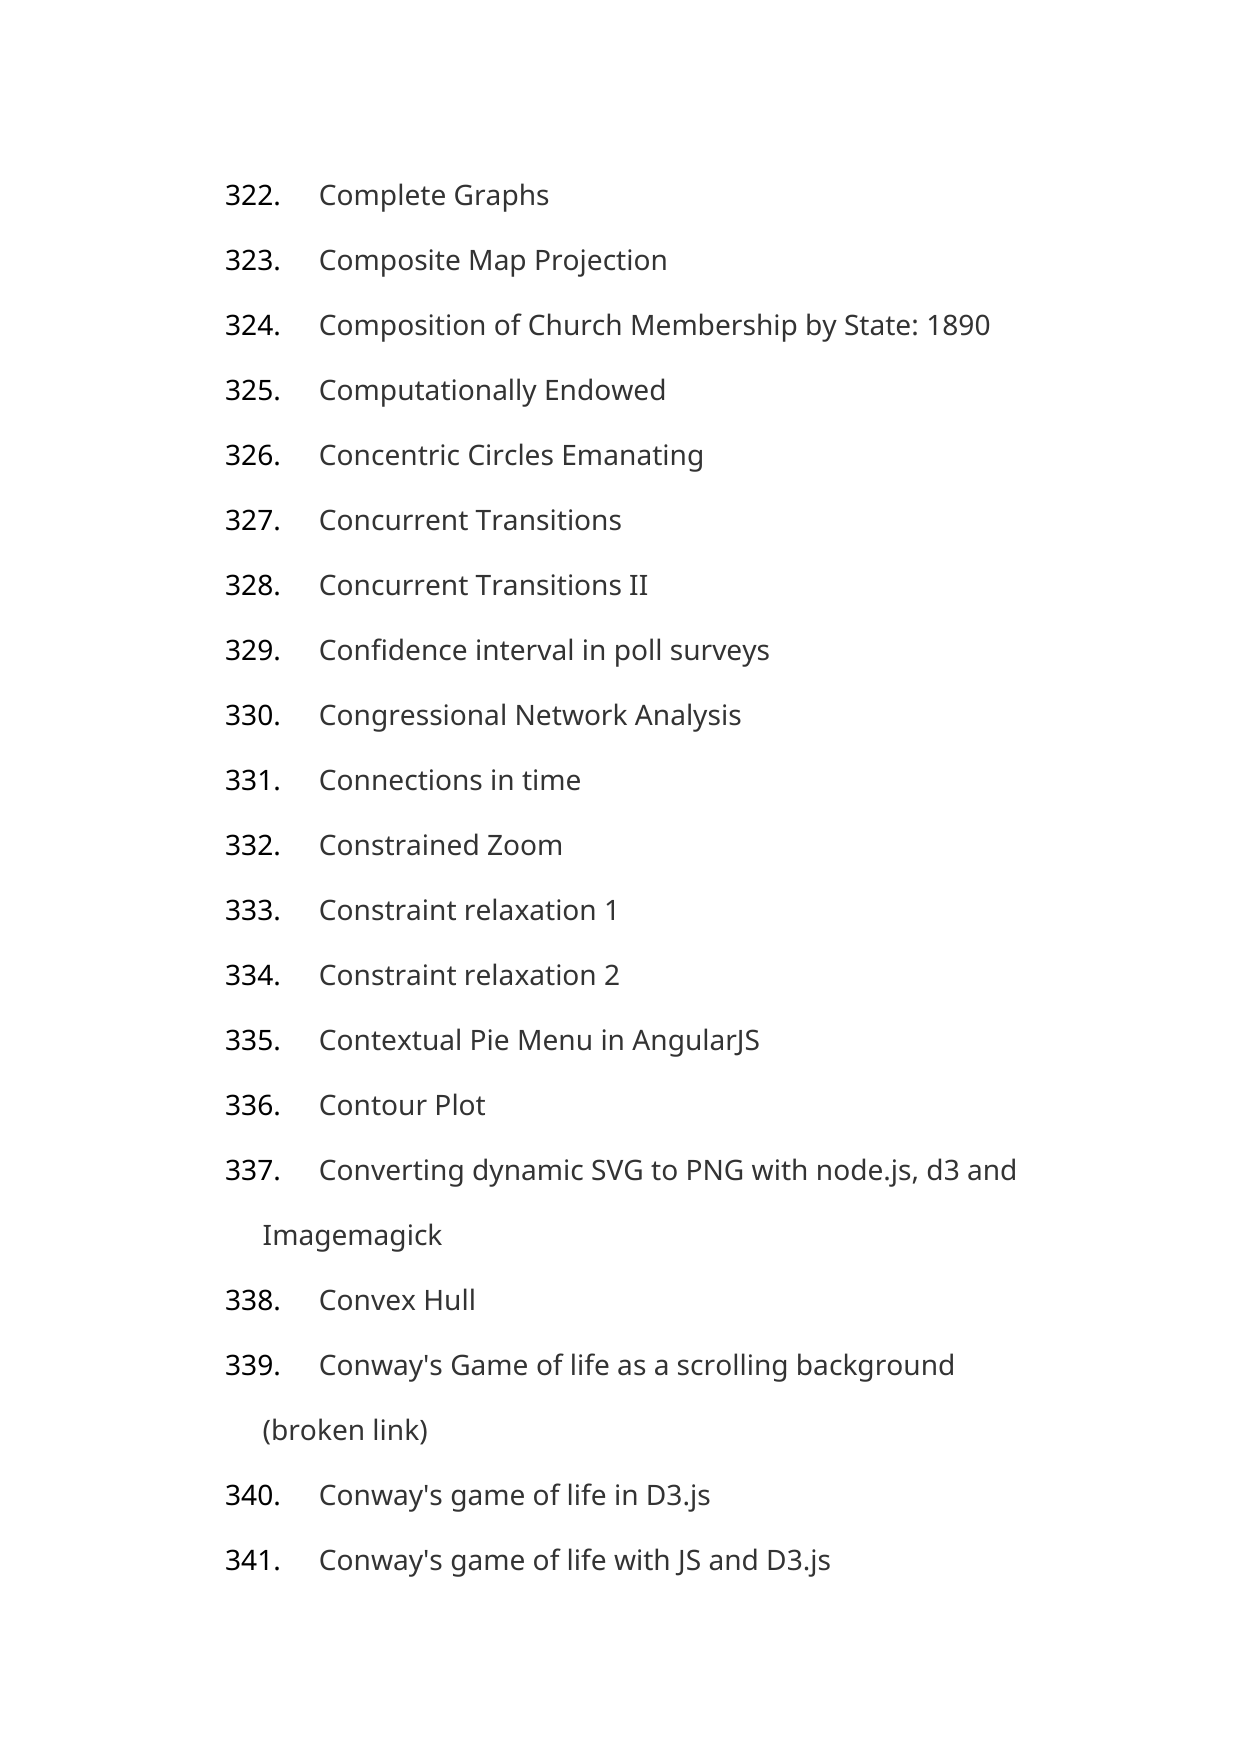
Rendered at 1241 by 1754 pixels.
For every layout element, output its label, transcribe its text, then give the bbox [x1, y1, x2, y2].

list Concurrent Transitions II [225, 552, 1053, 617]
list Conway's game of life in D3.js [225, 1462, 1053, 1527]
list Confidence interval in poll surveys [225, 617, 1053, 682]
list Contour Plot [225, 1072, 1053, 1137]
list Concurrent Transitions [225, 487, 1053, 552]
list Conway's Game of life as a scrolling background (broken link) [225, 1332, 1053, 1462]
list Concentric Circles Emanating [225, 422, 1053, 487]
list Convex Hull [225, 1267, 1053, 1332]
list Converting dynamic SVG to PNG with node.js, d3 and Imagemagick [225, 1137, 1053, 1267]
list Constrained Zoom [225, 812, 1053, 877]
list Computationally Endowed [225, 357, 1053, 422]
list Complete Graphs [225, 162, 1053, 227]
list Constraint relaxation 2 [225, 942, 1053, 1007]
list Conway's game of life with JS and D3.js [225, 1527, 1053, 1592]
list Constraint relaxation 1 [225, 877, 1053, 942]
list Composition of Church Membership by State: 1890 [225, 292, 1053, 357]
list Contextual Pie Menu in AngularJS [225, 1007, 1053, 1072]
list Congressional Network Analysis [225, 682, 1053, 747]
list Composite Map Projection [225, 227, 1053, 292]
list Connections in time [225, 747, 1053, 812]
